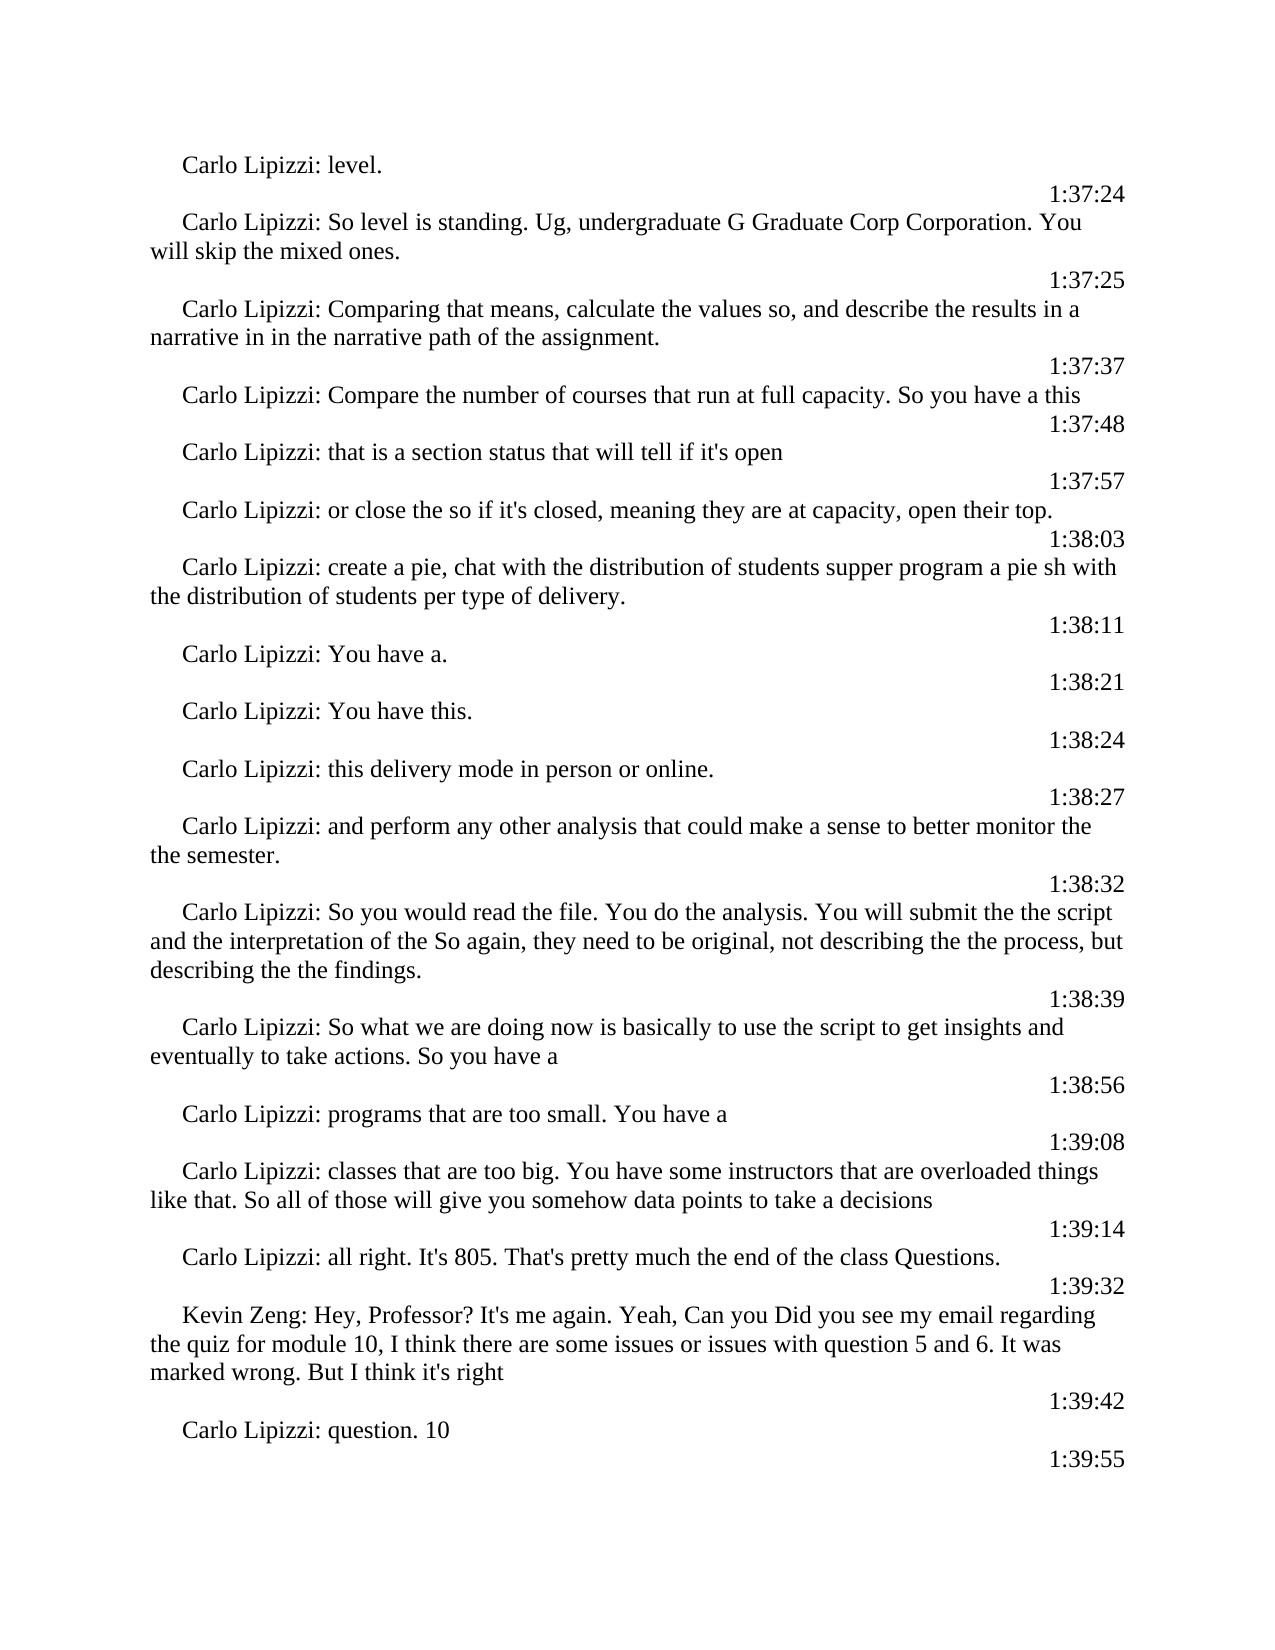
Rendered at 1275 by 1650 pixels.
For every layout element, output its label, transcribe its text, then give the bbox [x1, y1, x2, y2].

text 1:39:42 [150, 1386, 1125, 1415]
text  Carlo Lipizzi: create a pie, chat with the distribution of students supper program a pie sh with the distribution of students per type of delivery. [150, 552, 1125, 610]
text  Carlo Lipizzi: So you would read the file. You do the analysis. You will submit the the script and the interpretation of the So again, they need to be original, not describing the the process, but describing the the findings. [150, 897, 1125, 984]
text 1:38:11 [150, 610, 1125, 639]
text 1:39:08 [150, 1127, 1125, 1156]
text  Kevin Zeng: Hey, Professor? It's me again. Yeah, Can you Did you see my email regarding the quiz for module 10, I think there are some issues or issues with question 5 and 6. It was marked wrong. But I think it's right [150, 1300, 1125, 1386]
text 1:39:14 [150, 1214, 1125, 1242]
text 1:38:24 [150, 725, 1125, 754]
text  Carlo Lipizzi: and perform any other analysis that could make a sense to better monitor the the semester. [150, 811, 1125, 869]
text  Carlo Lipizzi: question. 10 [150, 1415, 1125, 1444]
text 1:38:27 [150, 782, 1125, 811]
text  Carlo Lipizzi: Compare the number of courses that run at full capacity. So you have a this [150, 380, 1125, 409]
text 1:38:56 [150, 1070, 1125, 1099]
text  Carlo Lipizzi: level. [150, 150, 1125, 179]
text 1:38:32 [150, 869, 1125, 897]
text 1:39:55 [150, 1444, 1125, 1472]
text 1:38:39 [150, 984, 1125, 1012]
text 1:37:48 [150, 409, 1125, 437]
text 1:37:37 [150, 351, 1125, 380]
text  Carlo Lipizzi: Comparing that means, calculate the values so, and describe the results in a narrative in in the narrative path of the assignment. [150, 294, 1125, 351]
text  Carlo Lipizzi: this delivery mode in person or online. [150, 754, 1125, 782]
text 1:39:32 [150, 1271, 1125, 1300]
text  Carlo Lipizzi: classes that are too big. You have some instructors that are overloaded things like that. So all of those will give you somehow data points to take a decisions [150, 1156, 1125, 1214]
text  Carlo Lipizzi: You have a. [150, 639, 1125, 667]
text  Carlo Lipizzi: You have this. [150, 696, 1125, 725]
text  Carlo Lipizzi: programs that are too small. You have a [150, 1099, 1125, 1127]
text 1:37:25 [150, 265, 1125, 294]
text 1:38:03 [150, 524, 1125, 552]
text  Carlo Lipizzi: that is a section status that will tell if it's open [150, 437, 1125, 466]
text  Carlo Lipizzi: all right. It's 805. That's pretty much the end of the class Questions. [150, 1242, 1125, 1271]
text 1:37:24 [150, 179, 1125, 207]
text 1:37:57 [150, 466, 1125, 495]
text  Carlo Lipizzi: or close the so if it's closed, meaning they are at capacity, open their top. [150, 495, 1125, 524]
text 1:38:21 [150, 667, 1125, 696]
text  Carlo Lipizzi: So level is standing. Ug, undergraduate G Graduate Corp Corporation. You will skip the mixed ones. [150, 207, 1125, 265]
text  Carlo Lipizzi: So what we are doing now is basically to use the script to get insights and eventually to take actions. So you have a [150, 1012, 1125, 1070]
